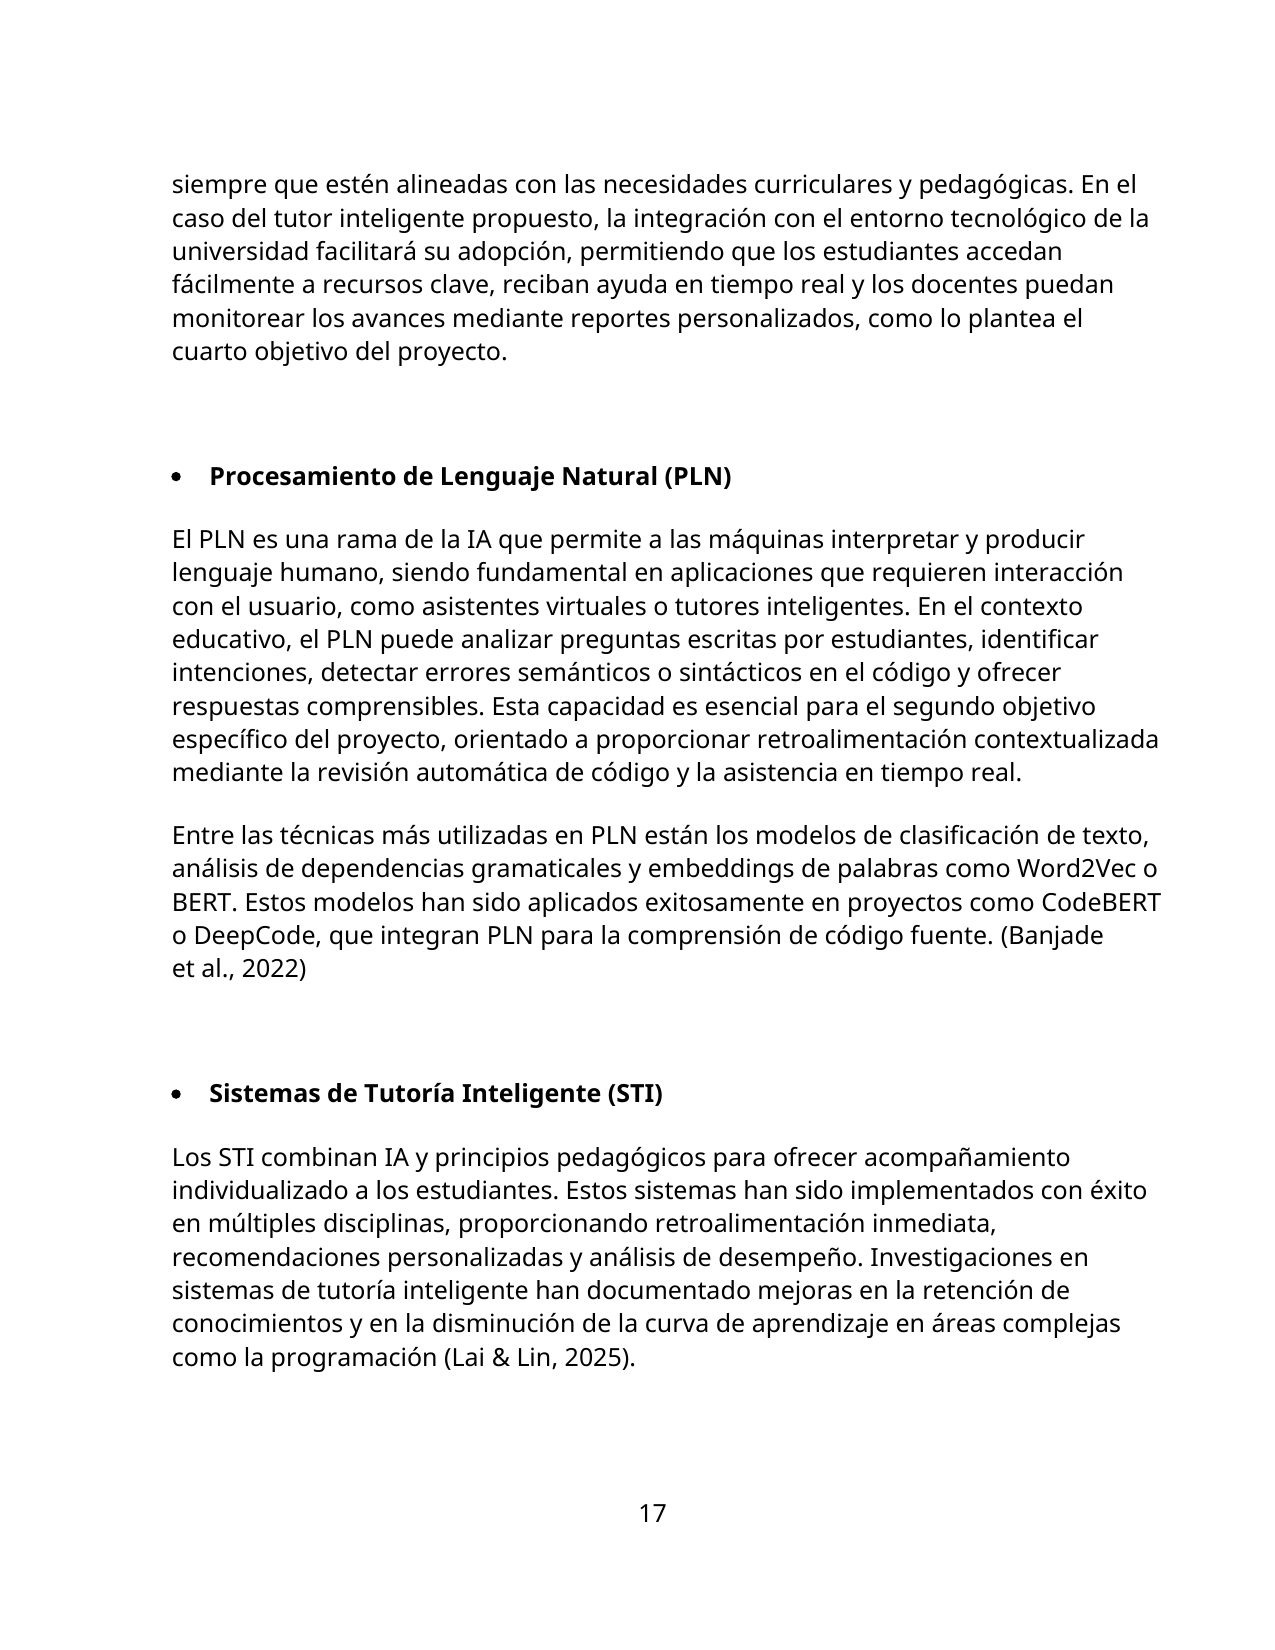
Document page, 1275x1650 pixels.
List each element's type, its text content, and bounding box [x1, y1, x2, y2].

text Entre las técnicas más utilizadas en PLN están los modelos de clasificación de texto, análisis de dependencias gramaticales y embeddings de palabras como Word2Vec o BERT. Estos modelos han sido aplicados exitosamente en proyectos como CodeBERT o DeepCode, que integran PLN para la comprensión de código fuente. (Banjade et al., 2022) [172, 818, 1162, 984]
text El PLN es una rama de la IA que permite a las máquinas interpretar y producir lenguaje humano, siendo fundamental en aplicaciones que requieren interacción con el usuario, como asistentes virtuales o tutores inteligentes. En el contexto educativo, el PLN puede analizar preguntas escritas por estudiantes, identificar intenciones, detectar errores semánticos o sintácticos en el código y ofrecer respuestas comprensibles. Esta capacidad es esencial para el segundo objetivo específico del proyecto, orientado a proporcionar retroalimentación contextualizada mediante la revisión automática de código y la asistencia en tiempo real. [172, 522, 1162, 788]
text Los STI combinan IA y principios pedagógicos para ofrecer acompañamiento individualizado a los estudiantes. Estos sistemas han sido implementados con éxito en múltiples disciplinas, proporcionando retroalimentación inmediata, recomendaciones personalizadas y análisis de desempeño. Investigaciones en sistemas de tutoría inteligente han documentado mejoras en la retención de conocimientos y en la disminución de la curva de aprendizaje en áreas complejas como la programación (Lai & Lin, 2025). [172, 1139, 1162, 1373]
list Procesamiento de Lenguaje Natural (PLN) [172, 459, 1162, 493]
list Sistemas de Tutoría Inteligente (STI) [172, 1076, 1162, 1110]
